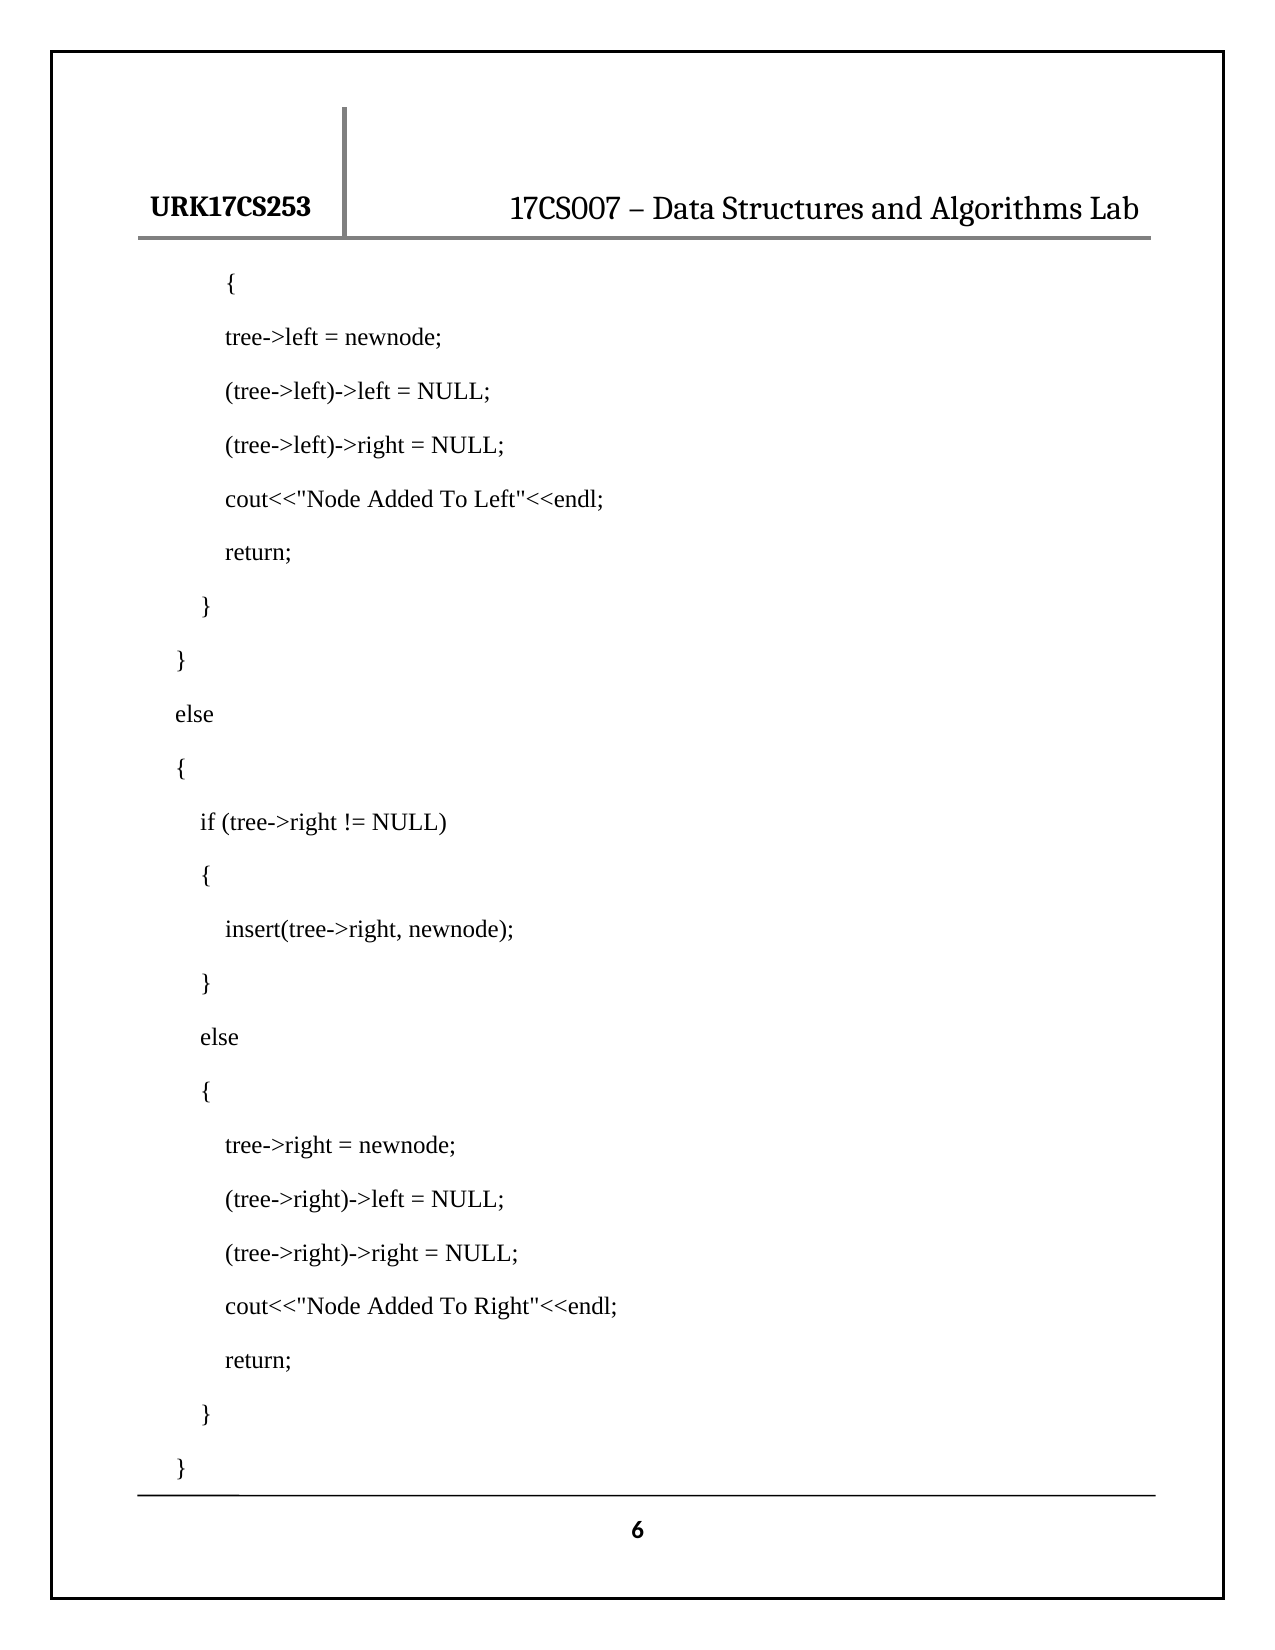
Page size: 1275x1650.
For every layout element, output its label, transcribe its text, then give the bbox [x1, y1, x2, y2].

text return; [150, 537, 1125, 566]
text } [150, 968, 1125, 997]
text if (tree->right != NULL) [150, 807, 1125, 836]
text tree->left = newnode; [150, 322, 1125, 351]
text tree->right = newnode; [150, 1130, 1125, 1159]
text { [150, 268, 1125, 297]
text cout<<"Node Added To Right"<<endl; [150, 1291, 1125, 1320]
text { [150, 861, 1125, 889]
text } [150, 1399, 1125, 1428]
text (tree->left)->right = NULL; [150, 430, 1125, 458]
text insert(tree->right, newnode); [150, 914, 1125, 943]
text cout<<"Node Added To Left"<<endl; [150, 484, 1125, 512]
text } [150, 591, 1125, 620]
text } [150, 645, 1125, 674]
text else [150, 1022, 1125, 1051]
text (tree->right)->right = NULL; [150, 1238, 1125, 1266]
text (tree->right)->left = NULL; [150, 1184, 1125, 1212]
text return; [150, 1345, 1125, 1374]
text { [150, 1076, 1125, 1105]
text { [150, 753, 1125, 782]
text else [150, 699, 1125, 728]
text } [150, 1453, 1125, 1482]
text (tree->left)->left = NULL; [150, 376, 1125, 405]
